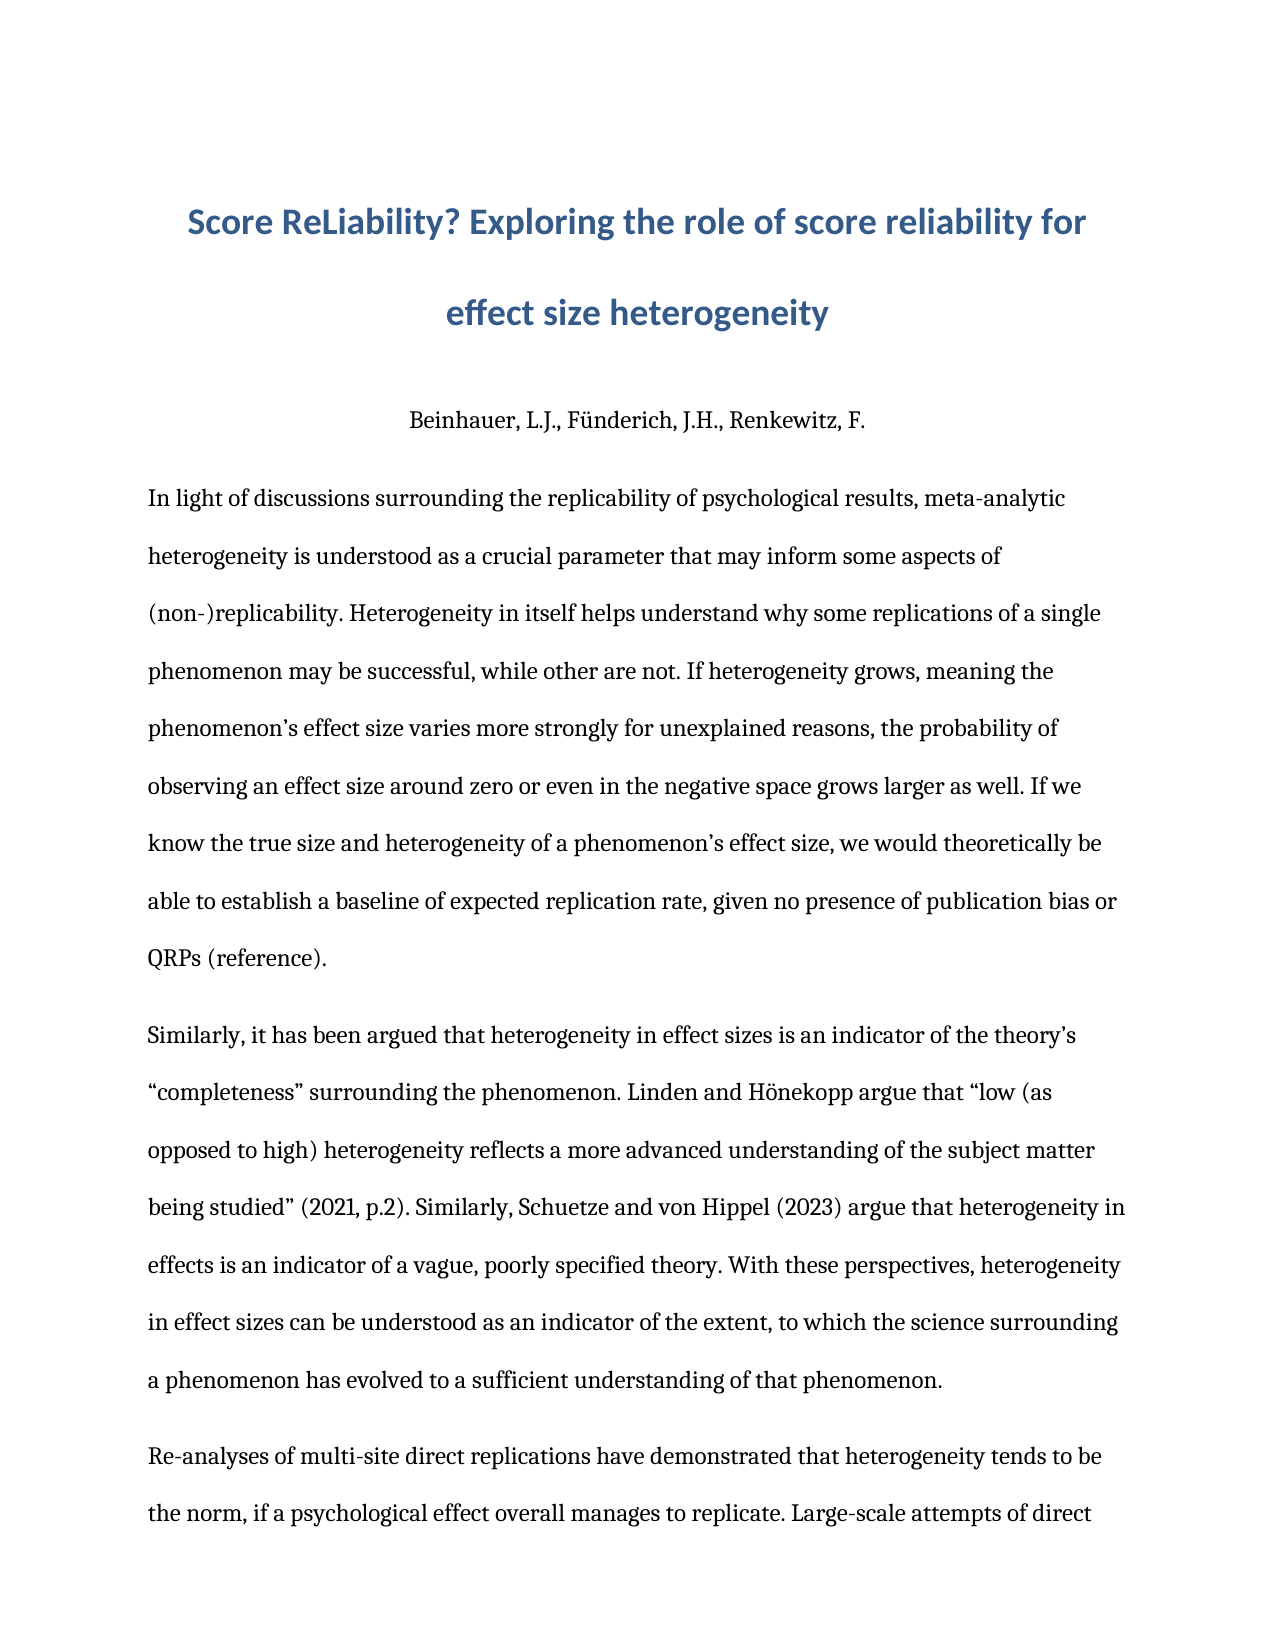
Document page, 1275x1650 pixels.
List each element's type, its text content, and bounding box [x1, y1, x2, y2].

text In light of discussions surrounding the replicability of psychological results, meta-analytic heterogeneity is understood as a crucial parameter that may inform some aspects of (non-)replicability. Heterogeneity in itself helps understand why some replications of a single phenomenon may be successful, while other are not. If heterogeneity grows, meaning the phenomenon’s effect size varies more strongly for unexplained reasons, the probability of observing an effect size around zero or even in the negative space grows larger as well. If we know the true size and heterogeneity of a phenomenon’s effect size, we would theoretically be able to establish a baseline of expected replication rate, given no presence of publication bias or QRPs (reference). [148, 484, 1127, 973]
text Similarly, it has been argued that heterogeneity in effect sizes is an indicator of the theory’s “completeness” surrounding the phenomenon. Linden and Hönekopp argue that “low (as opposed to high) heterogeneity reflects a more advanced understanding of the subject matter being studied” (2021, p.2). Similarly, Schuetze and von Hippel (2023) argue that heterogeneity in effects is an indicator of a vague, poorly specified theory. With these perspectives, heterogeneity in effect sizes can be understood as an indicator of the extent, to which the science surrounding a phenomenon has evolved to a sufficient understanding of that phenomenon. [148, 1021, 1127, 1394]
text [148, 1442, 1127, 1528]
title Score ReLiability? Exploring the role of score reliability for effect size heterogeneity [148, 198, 1127, 335]
text Beinhauer, L.J., Fünderich, J.H., Renkewitz, F. [148, 406, 1127, 435]
